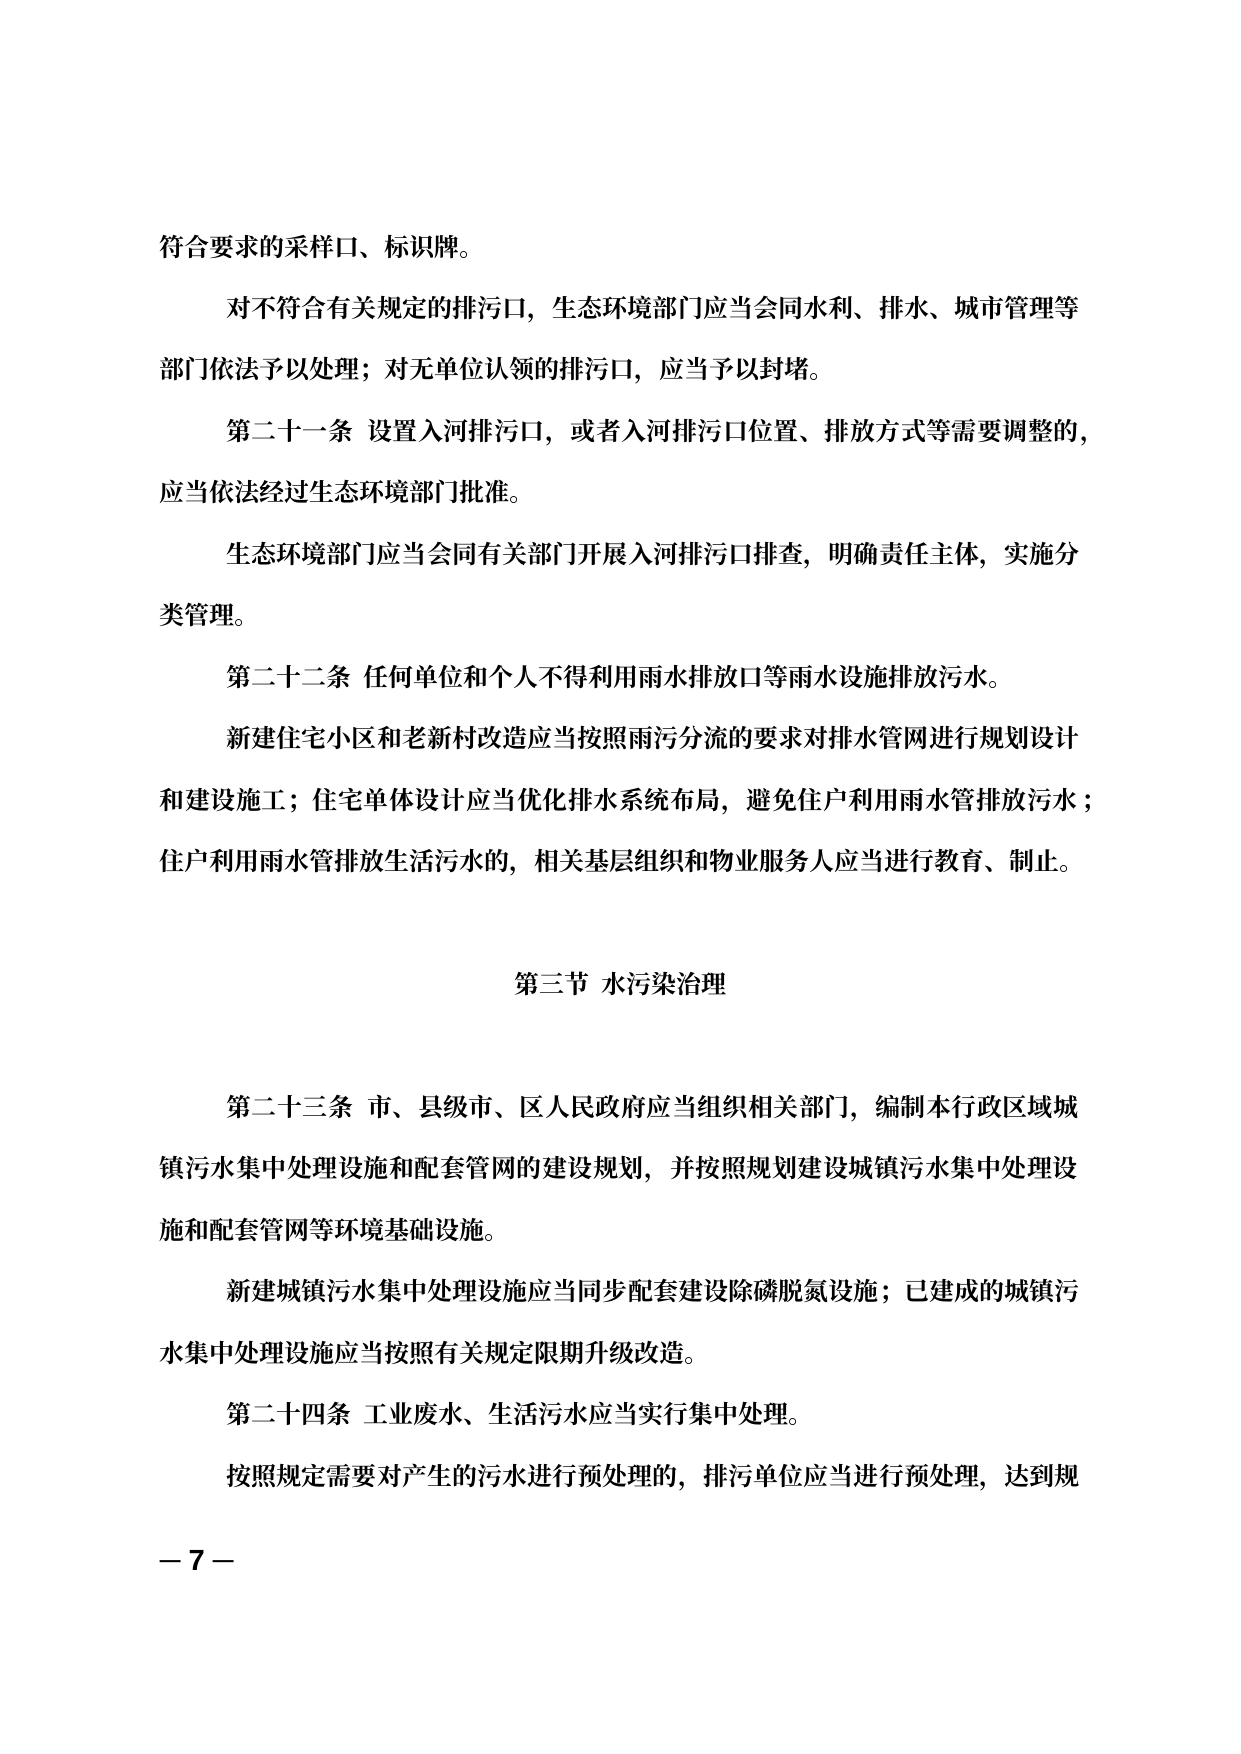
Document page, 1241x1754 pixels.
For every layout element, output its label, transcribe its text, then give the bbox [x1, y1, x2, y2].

text 第二十二条 任何单位和个人不得利用雨水排放口等雨水设施排放污水。 [159, 637, 1081, 698]
text 新建城镇污水集中处理设施应当同步配套建设除磷脱氮设施；已建成的城镇污水集中处理设施应当按照有关规定限期升级改造。 [159, 1252, 1081, 1374]
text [159, 207, 1081, 268]
text 对不符合有关规定的排污口，生态环境部门应当会同水利、排水、城市管理等部门依法予以处理；对无单位认领的排污口，应当予以封堵。 [159, 268, 1081, 391]
text 新建住宅小区和老新村改造应当按照雨污分流的要求对排水管网进行规划设计和建设施工；住宅单体设计应当优化排水系统布局，避免住户利用雨水管排放污水；住户利用雨水管排放生活污水的，相关基层组织和物业服务人应当进行教育、制止。 [159, 698, 1081, 883]
text 第二十一条 设置入河排污口，或者入河排污口位置、排放方式等需要调整的，应当依法经过生态环境部门批准。 [159, 391, 1081, 514]
text 第三节 水污染治理 [159, 944, 1081, 1006]
text 生态环境部门应当会同有关部门开展入河排污口排查，明确责任主体，实施分类管理。 [159, 514, 1081, 637]
text 第二十三条 市、县级市、区人民政府应当组织相关部门，编制本行政区域城镇污水集中处理设施和配套管网的建设规划，并按照规划建设城镇污水集中处理设施和配套管网等环境基础设施。 [159, 1067, 1081, 1252]
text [159, 1436, 1081, 1497]
text 第二十四条 工业废水、生活污水应当实行集中处理。 [159, 1374, 1081, 1436]
